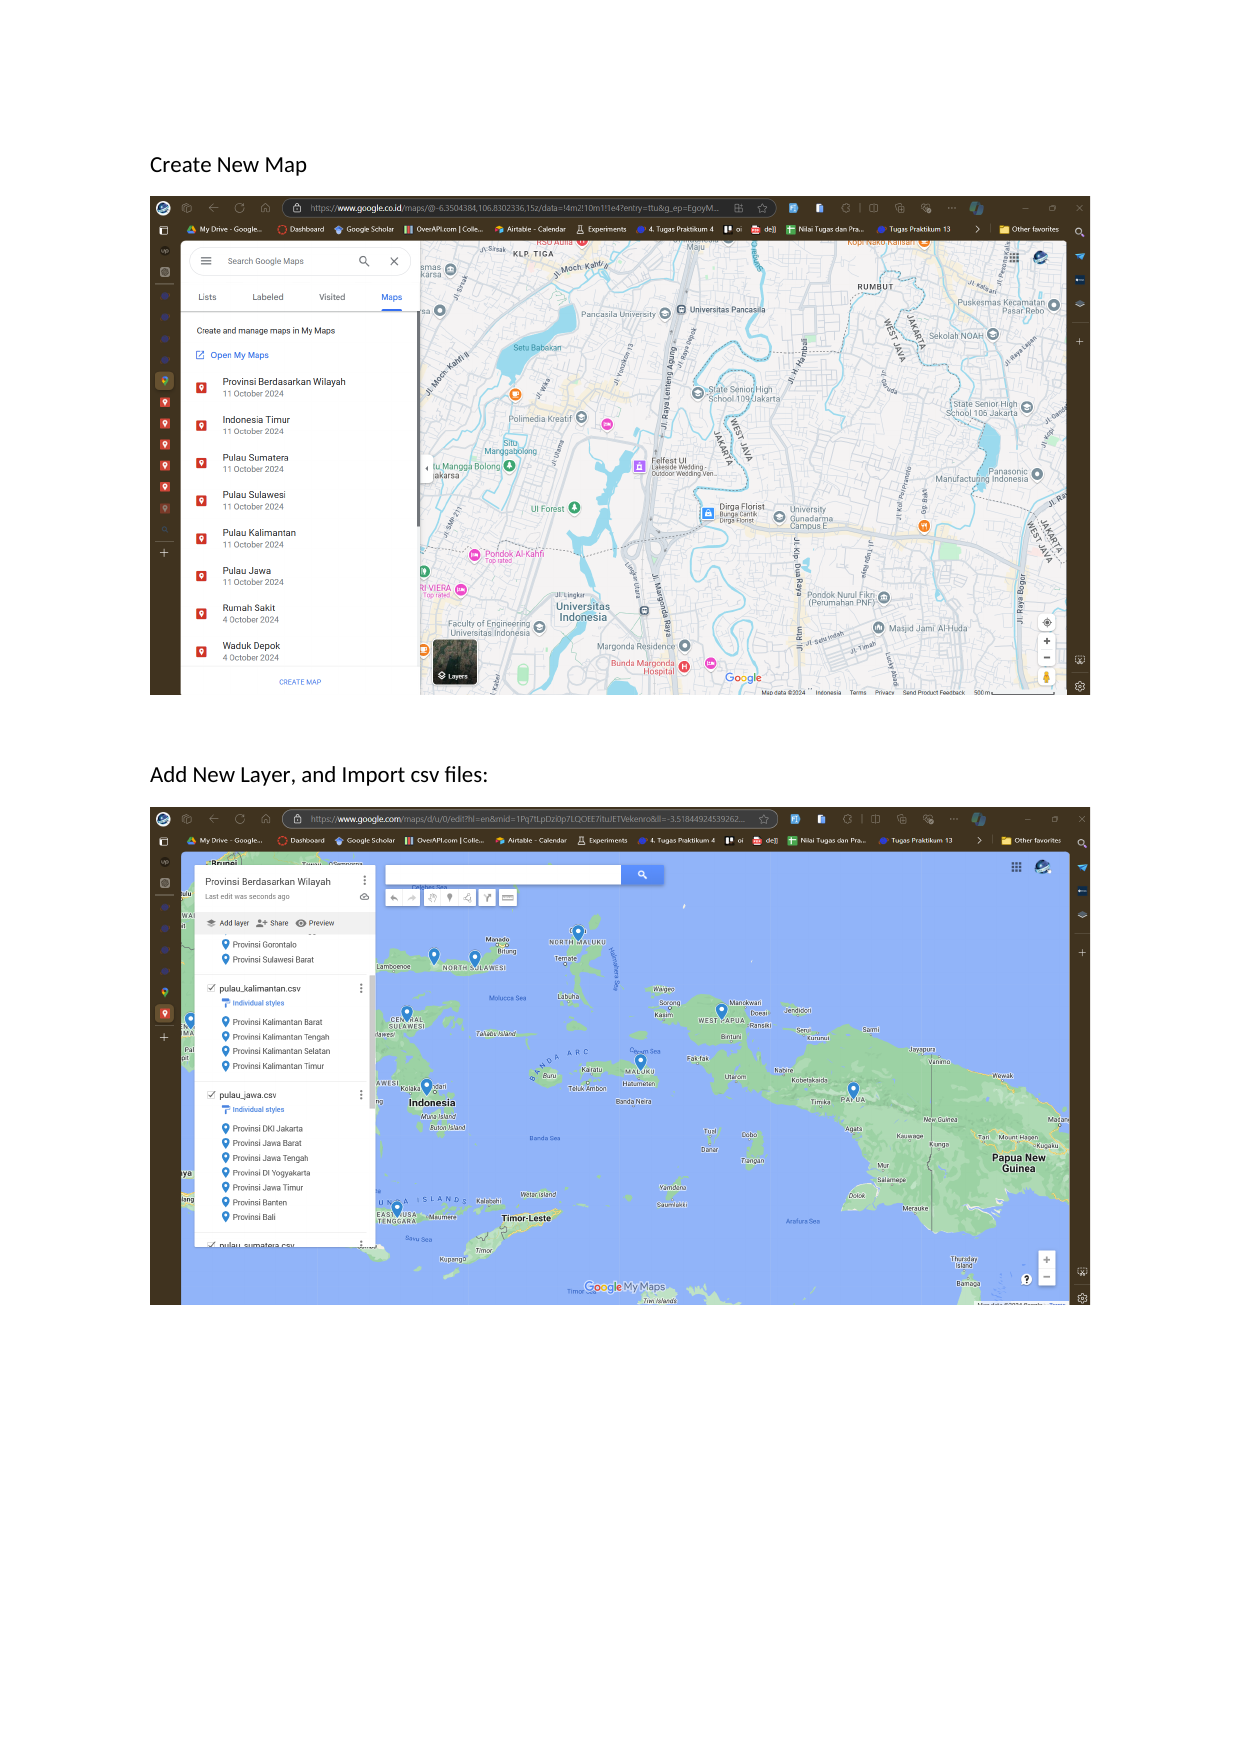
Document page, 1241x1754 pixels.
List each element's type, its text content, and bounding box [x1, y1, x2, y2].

text Create New Map [150, 150, 1090, 178]
picture [150, 807, 1091, 1305]
picture [150, 196, 1091, 695]
text Add New Layer, and Import csv files: [150, 760, 1090, 788]
